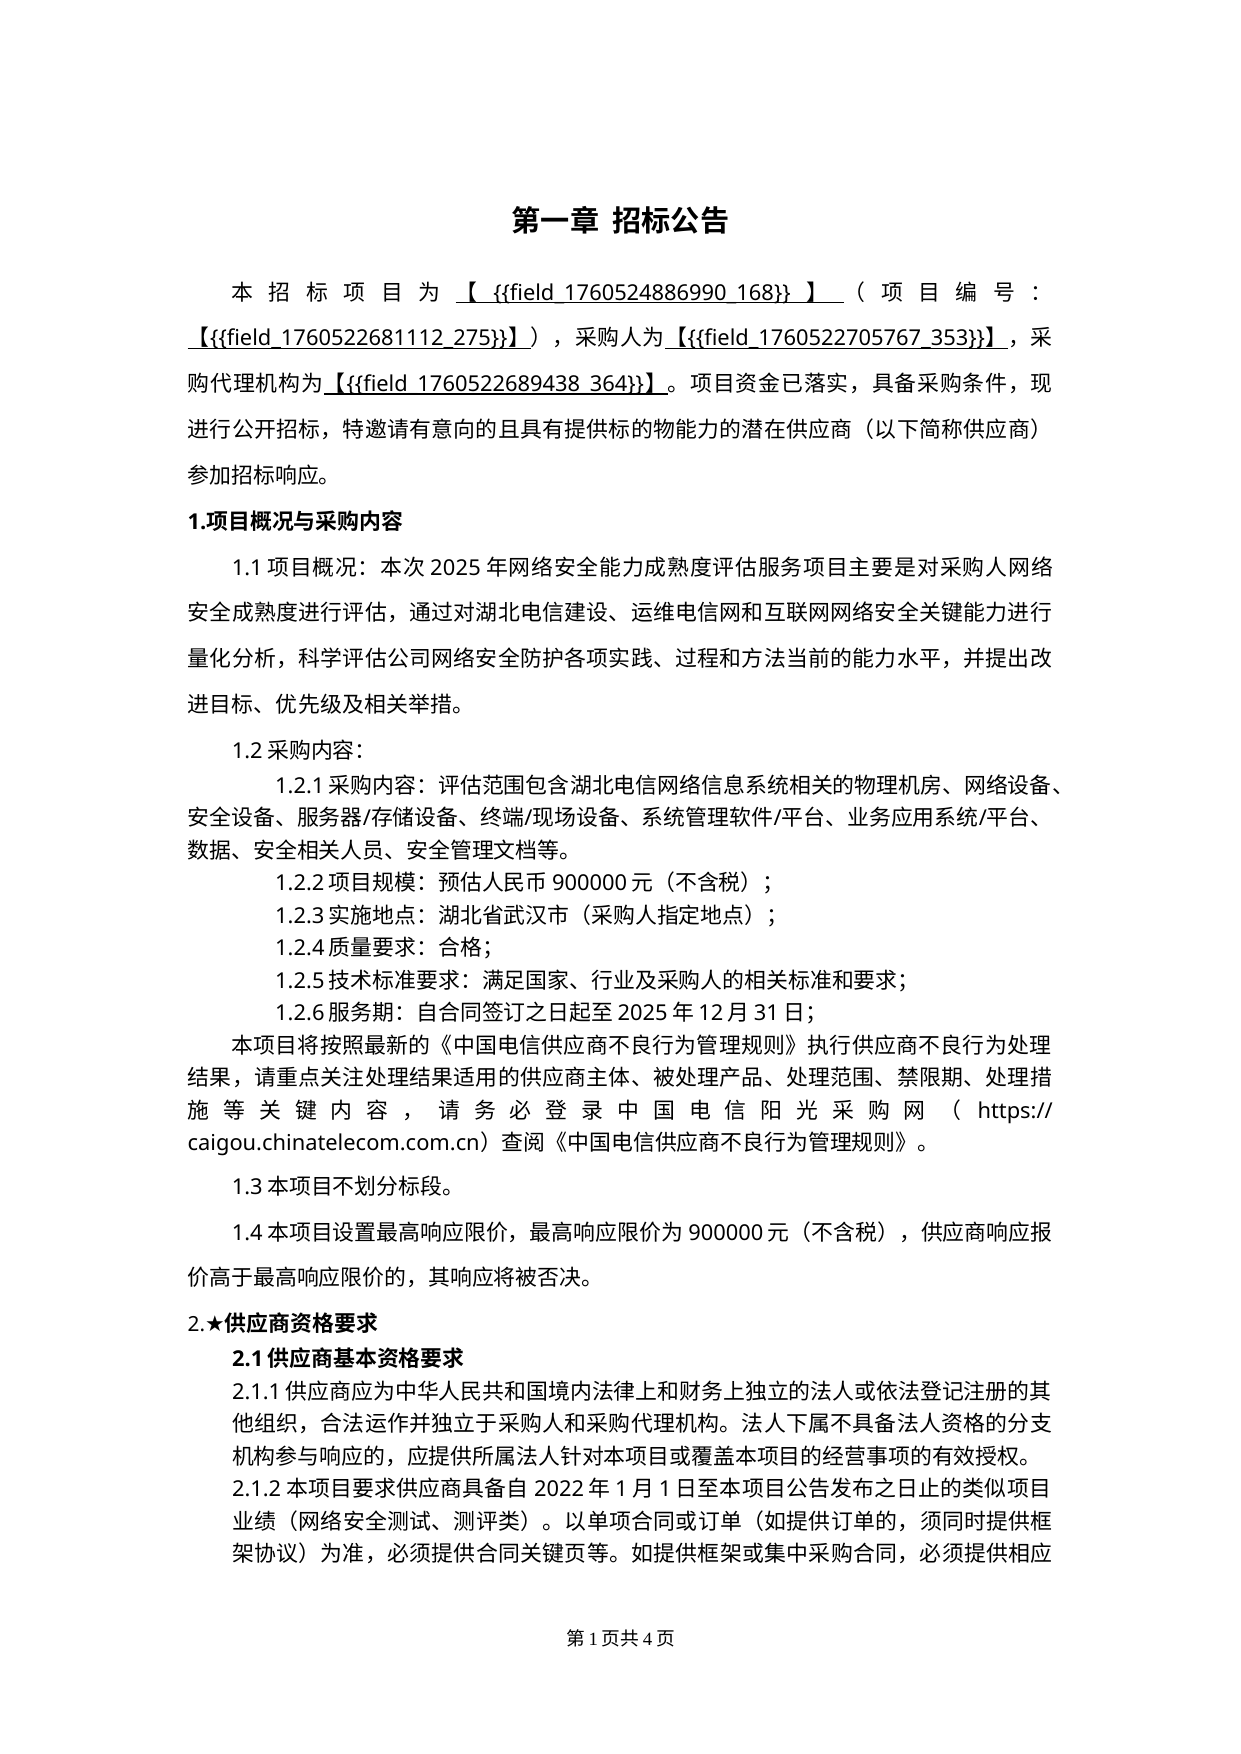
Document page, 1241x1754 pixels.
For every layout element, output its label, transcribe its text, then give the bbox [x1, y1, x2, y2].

list 本项目将按照最新的《中国电信供应商不良行为管理规则》执行供应商不良行为处理结果，请重点关注处理结果适用的供应商主体、被处理产品、处理范围、禁限期、处理措施等关键内容，请务必登录中国电信阳光采购网（https://caigou.chinatelecom.com.cn）查阅《中国电信供应商不良行为管理规则》。 [187, 1027, 1053, 1157]
list 2.★供应商资格要求 [187, 1295, 1053, 1341]
list 1.1项目概况：本次2025年网络安全能力成熟度评估服务项目主要是对采购人网络安全成熟度进行评估，通过对湖北电信建设、运维电信网和互联网网络安全关键能力进行量化分析，科学评估公司网络安全防护各项实践、过程和方法当前的能力水平，并提出改进目标、优先级及相关举措。 [187, 538, 1053, 722]
list 1.3本项目不划分标段。 [187, 1157, 1053, 1203]
list 1.2.1采购内容：评估范围包含湖北电信网络信息系统相关的物理机房、网络设备、安全设备、服务器/存储设备、终端/现场设备、系统管理软件/平台、业务应用系统/平台、数据、安全相关人员、安全管理文档等。 [187, 767, 1053, 865]
list 1.2.4质量要求：合格； [187, 930, 1053, 962]
text 本招标项目为【{{field_1760524886990_168}}】（项目编号：【{{field_1760522681112_275}}】），采购人为【{{field_1760522705767_353}}】，采购代理机构为【{{field_1760522689438_364}}】。项目资金已落实，具备采购条件，现进行公开招标，特邀请有意向的且具有提供标的物能力的潜在供应商（以下简称供应商）参加招标响应。 [187, 263, 1053, 492]
list 2.1供应商基本资格要求 [187, 1341, 1053, 1373]
list 1.2.2项目规模：预估人民币900000元（不含税）； [187, 865, 1053, 897]
text 第一章 招标公告 [187, 186, 1053, 251]
list 2.1.1供应商应为中华人民共和国境内法律上和财务上独立的法人或依法登记注册的其他组织，合法运作并独立于采购人和采购代理机构。法人下属不具备法人资格的分支机构参与响应的，应提供所属法人针对本项目或覆盖本项目的经营事项的有效授权。 [232, 1373, 1053, 1471]
list 1.2.5技术标准要求：满足国家、行业及采购人的相关标准和要求； [187, 962, 1053, 995]
list 1.2.6服务期：自合同签订之日起至2025年12月31日； [187, 995, 1053, 1027]
list 1.4本项目设置最高响应限价，最高响应限价为900000元（不含税），供应商响应报价高于最高响应限价的，其响应将被否决。 [187, 1203, 1053, 1295]
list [232, 1471, 1053, 1568]
list 1.项目概况与采购内容 [187, 492, 1053, 538]
list 1.2采购内容： [187, 722, 1053, 767]
list 1.2.3实施地点：湖北省武汉市（采购人指定地点）； [187, 897, 1053, 930]
